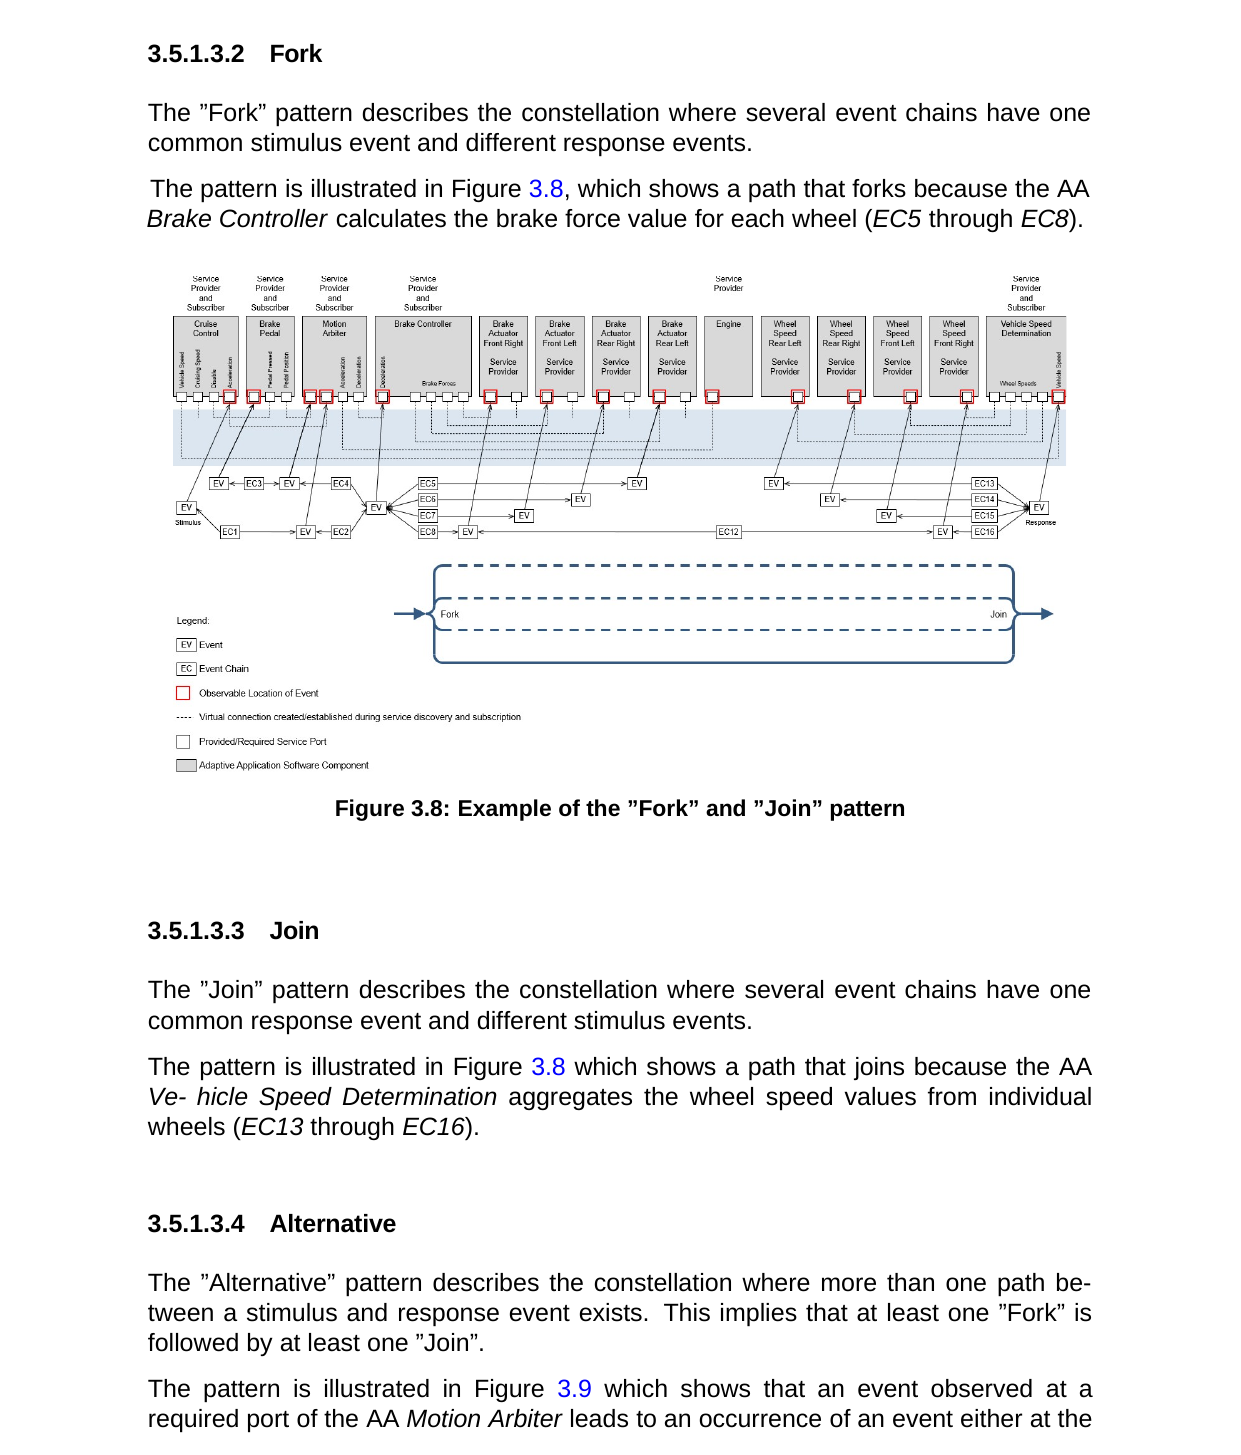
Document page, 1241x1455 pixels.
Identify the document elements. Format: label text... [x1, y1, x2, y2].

text The ”Join” pattern describes the constellation where several event chains have one common response event and different stimulus events. [148, 976, 1093, 1034]
subtitle Alternative [147, 1208, 1190, 1237]
text The pattern is illustrated in Figure 3.8, which shows a path that forks because the AA [149, 174, 1091, 203]
picture [173, 276, 1067, 772]
text The ”Fork” pattern describes the constellation where several event chains have one common stimulus event and different response events. [148, 98, 1093, 157]
subtitle Join [147, 916, 1190, 945]
text The pattern is illustrated in Figure 3.8 which shows a path that joins because the AA Ve- hicle Speed Determination aggregates the wheel speed values from individual wheels (EC13 through EC16). [148, 1052, 1093, 1141]
text The ”Alternative” pattern describes the constellation where more than one path be- tween a stimulus and response event exists. This implies that at least one ”Fork” is followed by at least one ”Join”. [148, 1268, 1093, 1357]
text Brake Controller calculates the brake force value for each wheel (EC5 through EC8). [139, 204, 1091, 233]
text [148, 1374, 1093, 1433]
subtitle Fork [147, 38, 1190, 67]
